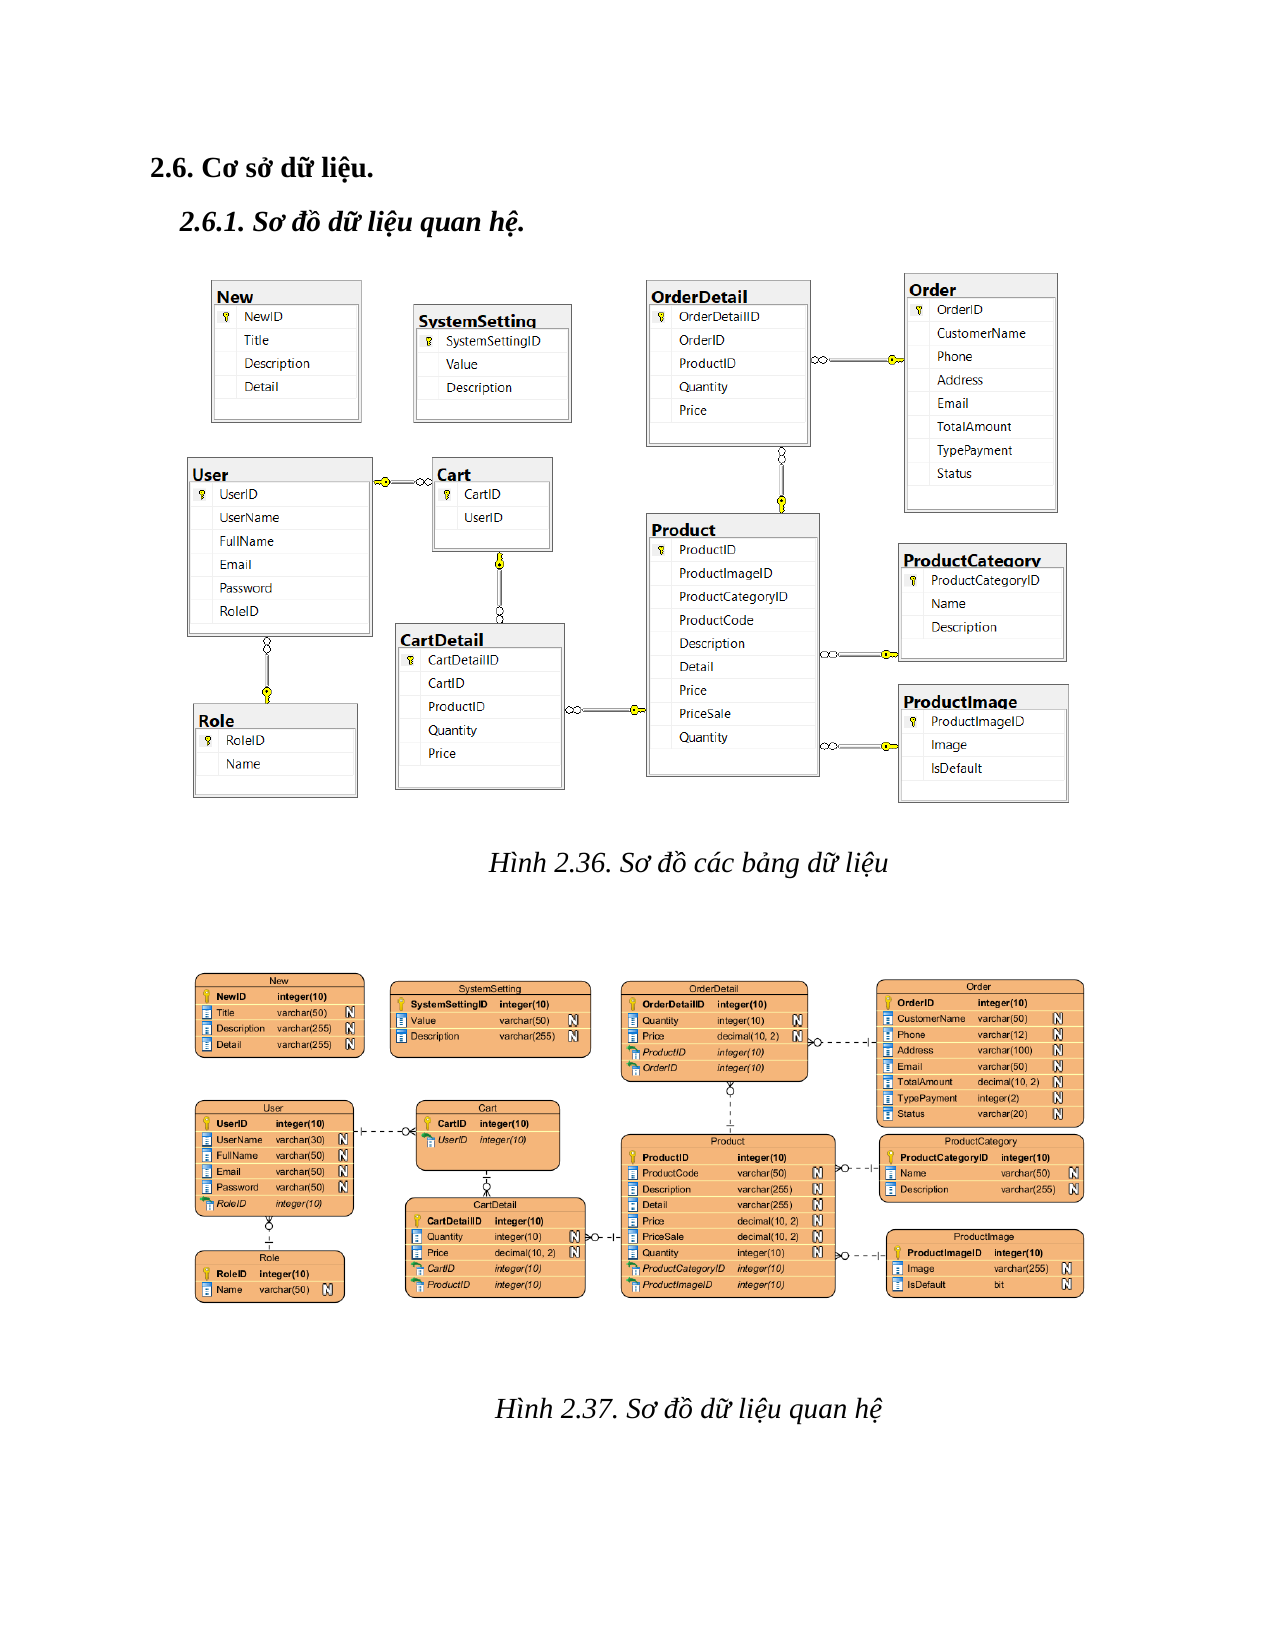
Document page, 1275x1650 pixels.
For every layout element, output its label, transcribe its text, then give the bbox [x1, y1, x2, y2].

picture [150, 254, 1125, 827]
text Hình 2.37. Sơ đồ dữ liệu quan hệ [179, 1391, 1125, 1425]
text Hình 2.36. Sơ đồ các bảng dữ liệu [179, 845, 1125, 879]
subtitle 2.6. Cơ sở dữ liệu. [150, 150, 1125, 183]
picture [150, 931, 1125, 1373]
subtitle 2.6.1. Sơ đồ dữ liệu quan hệ. [179, 204, 1125, 238]
